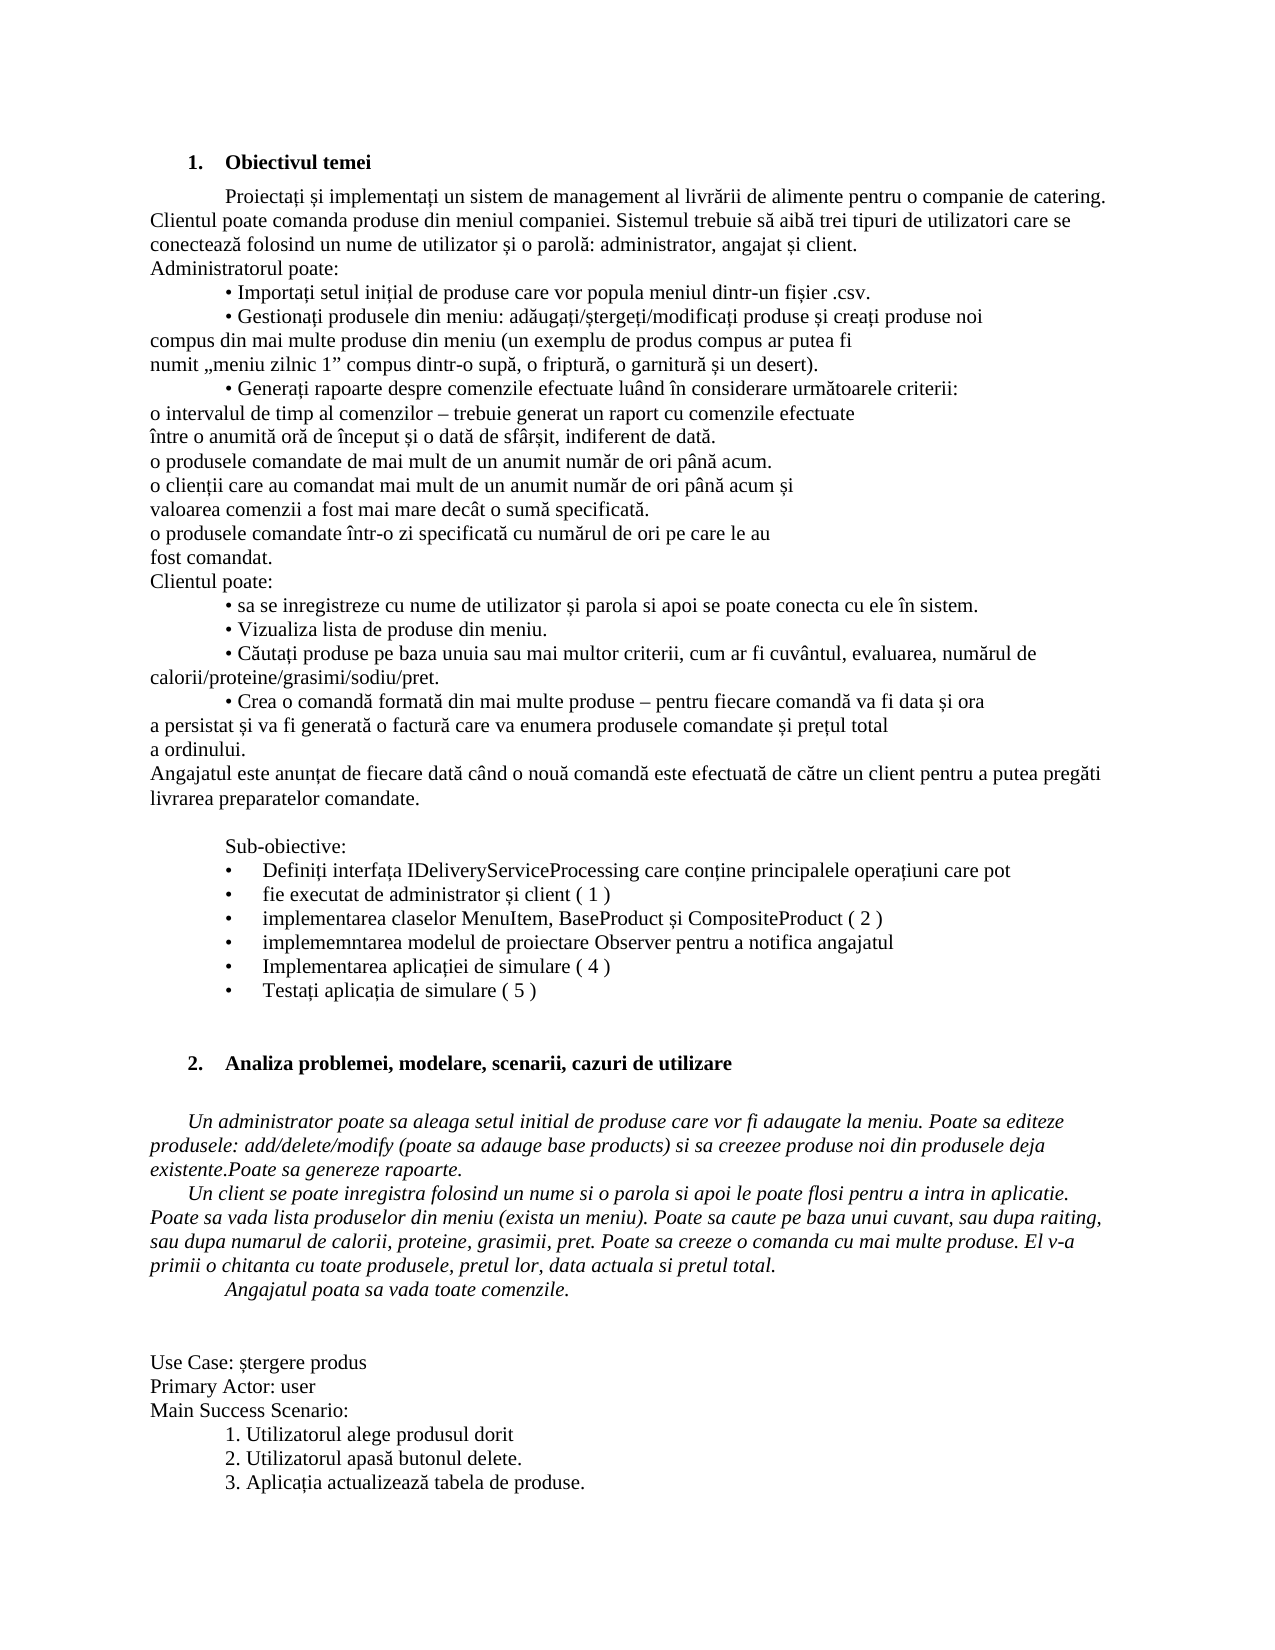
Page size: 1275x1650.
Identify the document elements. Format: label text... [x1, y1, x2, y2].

text o produsele comandate într-o zi specificată cu numărul de ori pe care le au [150, 521, 1125, 545]
text Primary Actor: user [150, 1374, 1125, 1398]
text Poate sa vada lista produselor din meniu (exista un meniu). Poate sa caute pe baza unui cuvant, sau dupa raiting, sau dupa numarul de calorii, proteine, grasimii, pret. Poate sa creeze o comanda cu mai multe produse. El v-a primii o chitanta cu toate produsele, pretul lor, data actuala si pretul total. [150, 1205, 1125, 1277]
text Use Case: ștergere produs [150, 1349, 1125, 1374]
text Clientul poate: [150, 569, 1125, 593]
text numit „meniu zilnic 1” compus dintr-o supă, o friptură, o garnitură și un desert). [150, 352, 1125, 376]
text • Crea o comandă formată din mai multe produse – pentru fiecare comandă va fi data și ora [150, 689, 1125, 713]
list Implementarea aplicației de simulare ( 4 ) [225, 954, 1125, 978]
text fost comandat. [150, 545, 1125, 569]
text o clienții care au comandat mai mult de un anumit număr de ori până acum și [150, 473, 1125, 497]
text Un administrator poate sa aleaga setul initial de produse care vor fi adaugate la meniu. Poate sa editeze produsele: add/delete/modify (poate sa adauge base products) si sa creezee produse noi din produsele deja existente.Poate sa genereze rapoarte. [150, 1109, 1125, 1181]
text 2. Utilizatorul apasă butonul delete. [150, 1446, 1125, 1470]
text Proiectați și implementați un sistem de management al livrării de alimente pentru o companie de catering. Clientul poate comanda produse din meniul companiei. Sistemul trebuie să aibă trei tipuri de utilizatori care se conectează folosind un nume de utilizator și o parolă: administrator, angajat și client. [150, 184, 1125, 256]
text Sub-obiective: [150, 833, 1125, 858]
text a ordinului. [150, 737, 1125, 761]
list implementarea claselor MenuItem, BaseProduct și CompositeProduct ( 2 ) [225, 906, 1125, 930]
text o intervalul de timp al comenzilor – trebuie generat un raport cu comenzile efectuate [150, 400, 1125, 424]
text a persistat și va fi generată o factură care va enumera produsele comandate și prețul total [150, 713, 1125, 737]
subtitle Analiza problemei, modelare, scenarii, cazuri de utilizare [187, 1051, 1125, 1075]
text Angajatul este anunțat de fiecare dată când o nouă comandă este efectuată de către un client pentru a putea pregăti livrarea preparatelor comandate. [150, 761, 1125, 809]
text • Gestionați produsele din meniu: adăugați/ștergeți/modificați produse și creați produse noi [150, 304, 1125, 328]
text Angajatul poata sa vada toate comenzile. [150, 1277, 1125, 1301]
text 1. Utilizatorul alege produsul dorit [150, 1422, 1125, 1446]
list fie executat de administrator și client ( 1 ) [225, 882, 1125, 906]
text • Generați rapoarte despre comenzile efectuate luând în considerare următoarele criterii: [150, 376, 1125, 400]
list Definiți interfața IDeliveryServiceProcessing care conține principalele operațiuni care pot [225, 858, 1125, 882]
list implememntarea modelul de proiectare Observer pentru a notifica angajatul [225, 930, 1125, 954]
text compus din mai multe produse din meniu (un exemplu de produs compus ar putea fi [150, 328, 1125, 352]
text 3. Aplicația actualizează tabela de produse. [150, 1470, 1125, 1494]
text • Vizualiza lista de produse din meniu. [150, 617, 1125, 641]
text • Căutați produse pe baza unuia sau mai multor criterii, cum ar fi cuvântul, evaluarea, numărul de calorii/proteine/grasimi/sodiu/pret. [150, 641, 1125, 689]
text Un client se poate inregistra folosind un nume si o parola si apoi le poate flosi pentru a intra in aplicatie. [150, 1181, 1125, 1205]
text valoarea comenzii a fost mai mare decât o sumă specificată. [150, 497, 1125, 521]
text • sa se inregistreze cu nume de utilizator și parola si apoi se poate conecta cu ele în sistem. [150, 593, 1125, 617]
text Administratorul poate: [150, 256, 1125, 280]
text o produsele comandate de mai mult de un anumit număr de ori până acum. [150, 448, 1125, 473]
list Testați aplicația de simulare ( 5 ) [225, 978, 1125, 1002]
text între o anumită oră de început și o dată de sfârșit, indiferent de dată. [150, 424, 1125, 448]
subtitle Obiectivul temei [187, 150, 1125, 174]
text Main Success Scenario: [150, 1398, 1125, 1422]
text • Importați setul inițial de produse care vor popula meniul dintr-un fișier .csv. [150, 280, 1125, 304]
